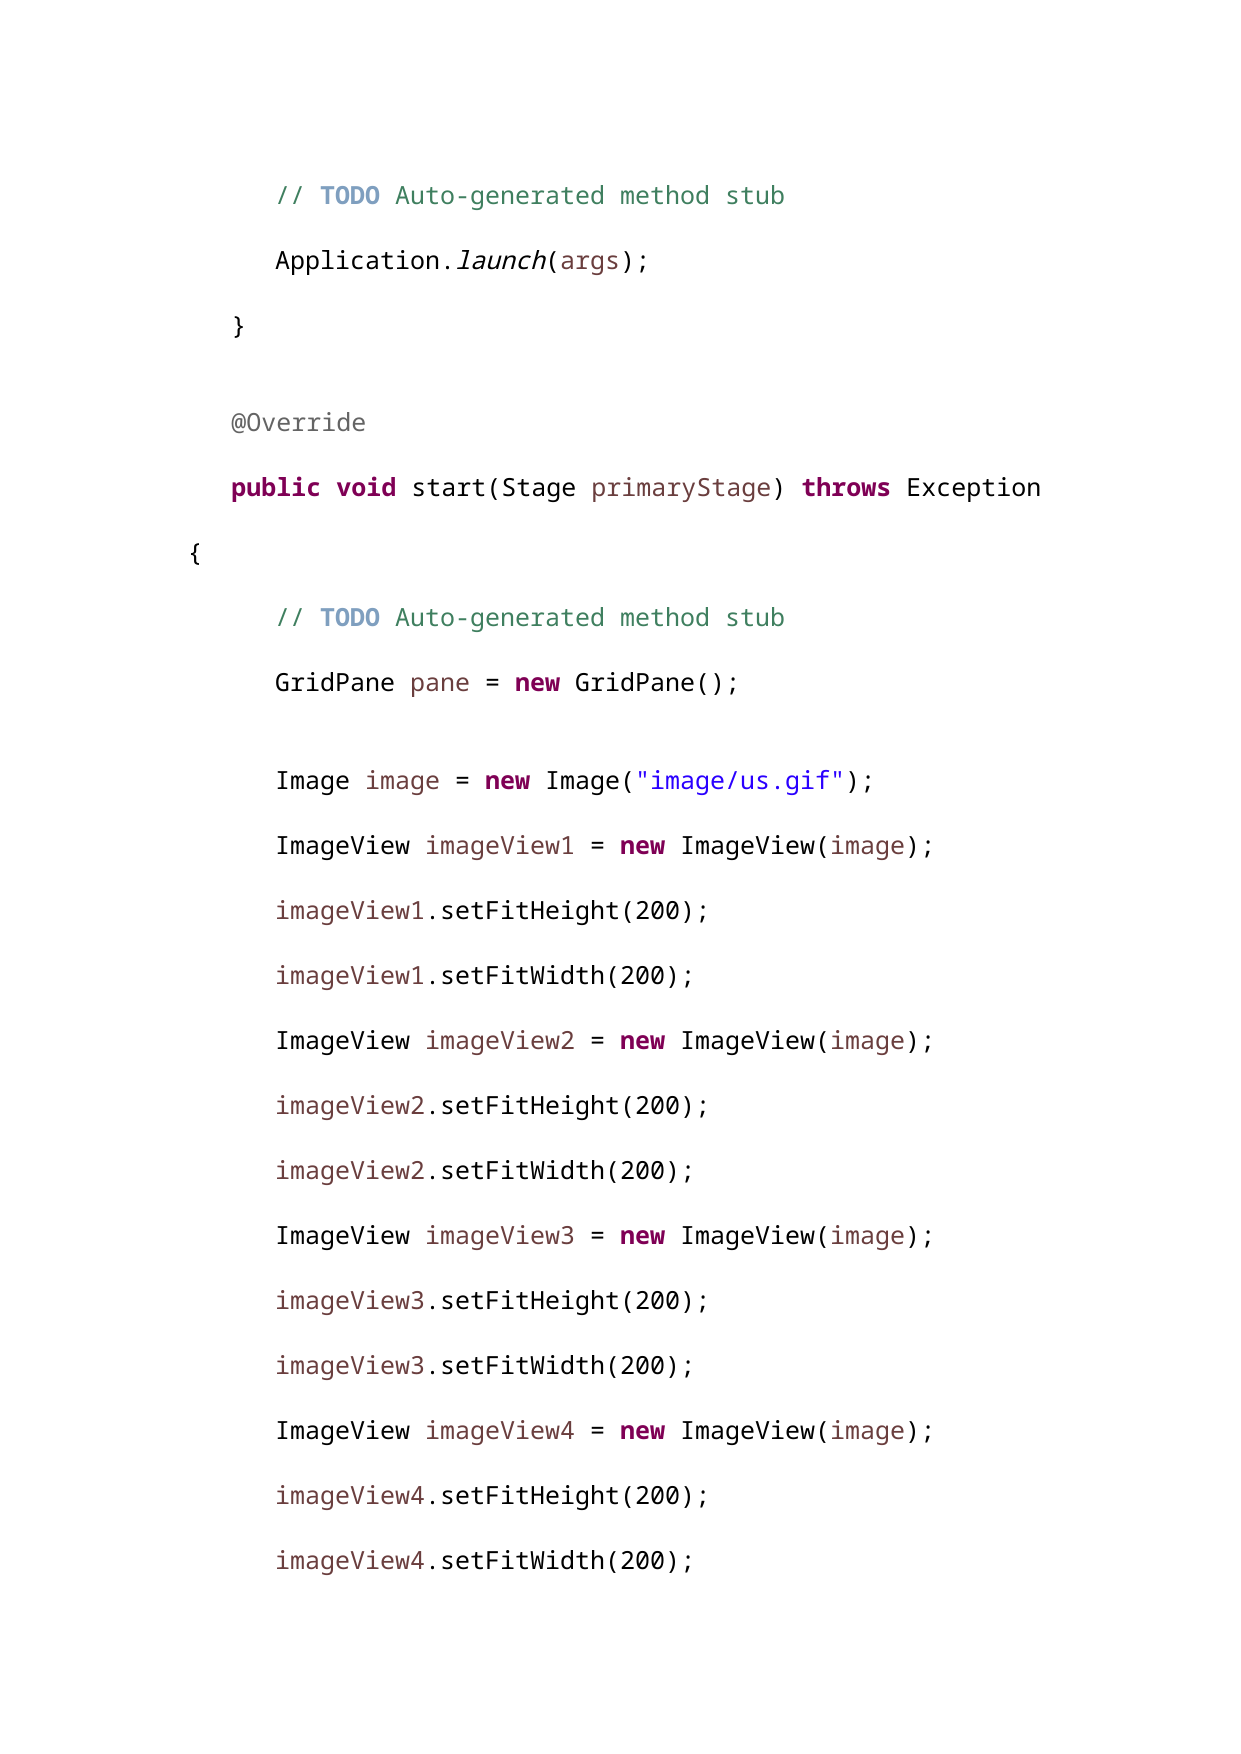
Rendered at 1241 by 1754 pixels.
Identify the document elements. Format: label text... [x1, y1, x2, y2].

text // TODO Auto-generated method stub [187, 584, 1053, 649]
text imageView4.setFitHeight(200); [187, 1462, 1053, 1527]
text imageView3.setFitWidth(200); [187, 1332, 1053, 1397]
text public void start(Stage primaryStage) throws Exception { [187, 454, 1053, 584]
text } [187, 292, 1053, 357]
text imageView2.setFitHeight(200); [187, 1072, 1053, 1137]
text imageView1.setFitWidth(200); [187, 942, 1053, 1007]
text imageView2.setFitWidth(200); [187, 1137, 1053, 1202]
text // TODO Auto-generated method stub [187, 162, 1053, 227]
text GridPane pane = new GridPane(); [187, 649, 1053, 714]
text ImageView imageView3 = new ImageView(image); [187, 1202, 1053, 1267]
text ImageView imageView2 = new ImageView(image); [187, 1007, 1053, 1072]
text imageView4.setFitWidth(200); [187, 1527, 1053, 1592]
text Image image = new Image("image/us.gif"); [187, 747, 1053, 812]
text imageView1.setFitHeight(200); [187, 877, 1053, 942]
text ImageView imageView4 = new ImageView(image); [187, 1397, 1053, 1462]
text Application.launch(args); [187, 227, 1053, 292]
text imageView3.setFitHeight(200); [187, 1267, 1053, 1332]
text @Override [187, 389, 1053, 454]
text ImageView imageView1 = new ImageView(image); [187, 812, 1053, 877]
